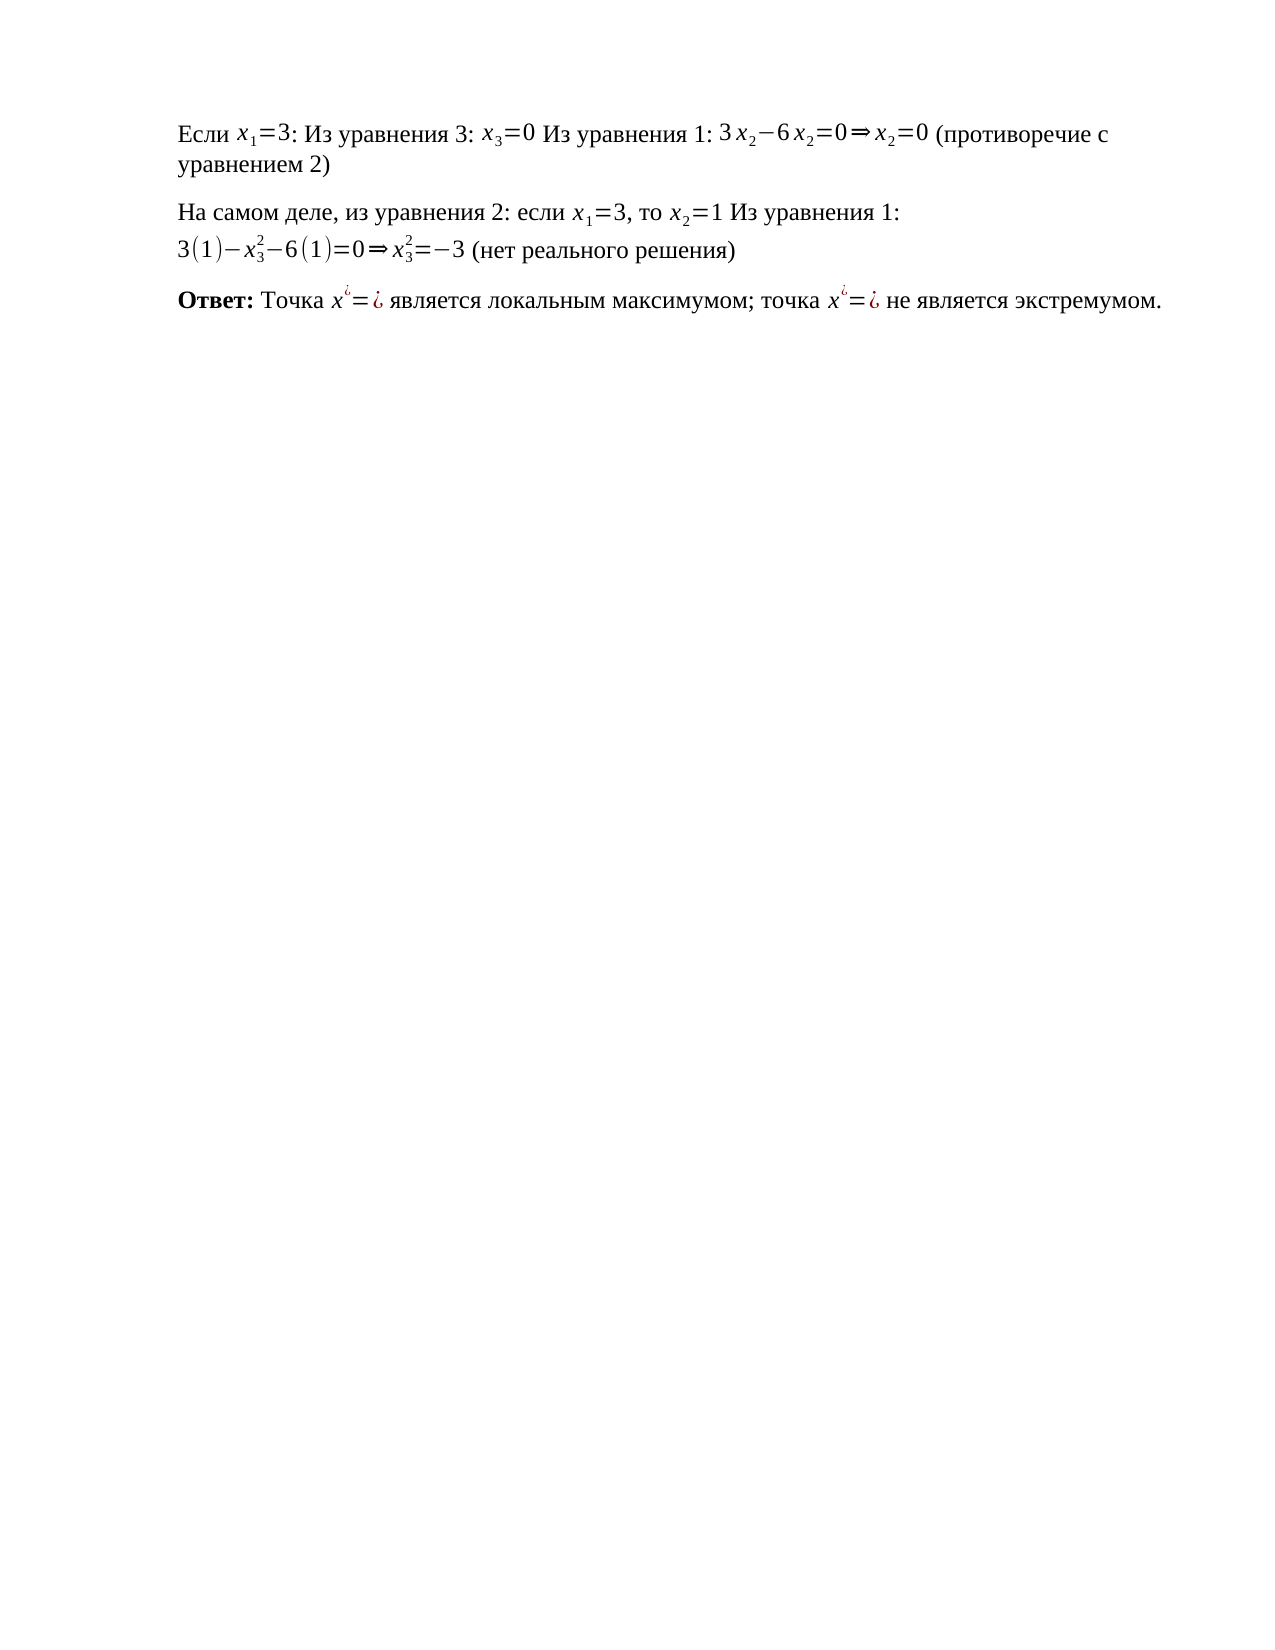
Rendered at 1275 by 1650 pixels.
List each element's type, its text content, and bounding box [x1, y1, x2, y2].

text На самом деле, из уравнения 2: если , то Из уравнения 1: (нет реального решения) [177, 197, 1186, 266]
text Если : Из уравнения 3: Из уравнения 1: (противоречие с уравнением 2) [177, 118, 1186, 178]
text Ответ: Точка является локальным максимумом; точка не является экстремумом. [177, 285, 1186, 313]
